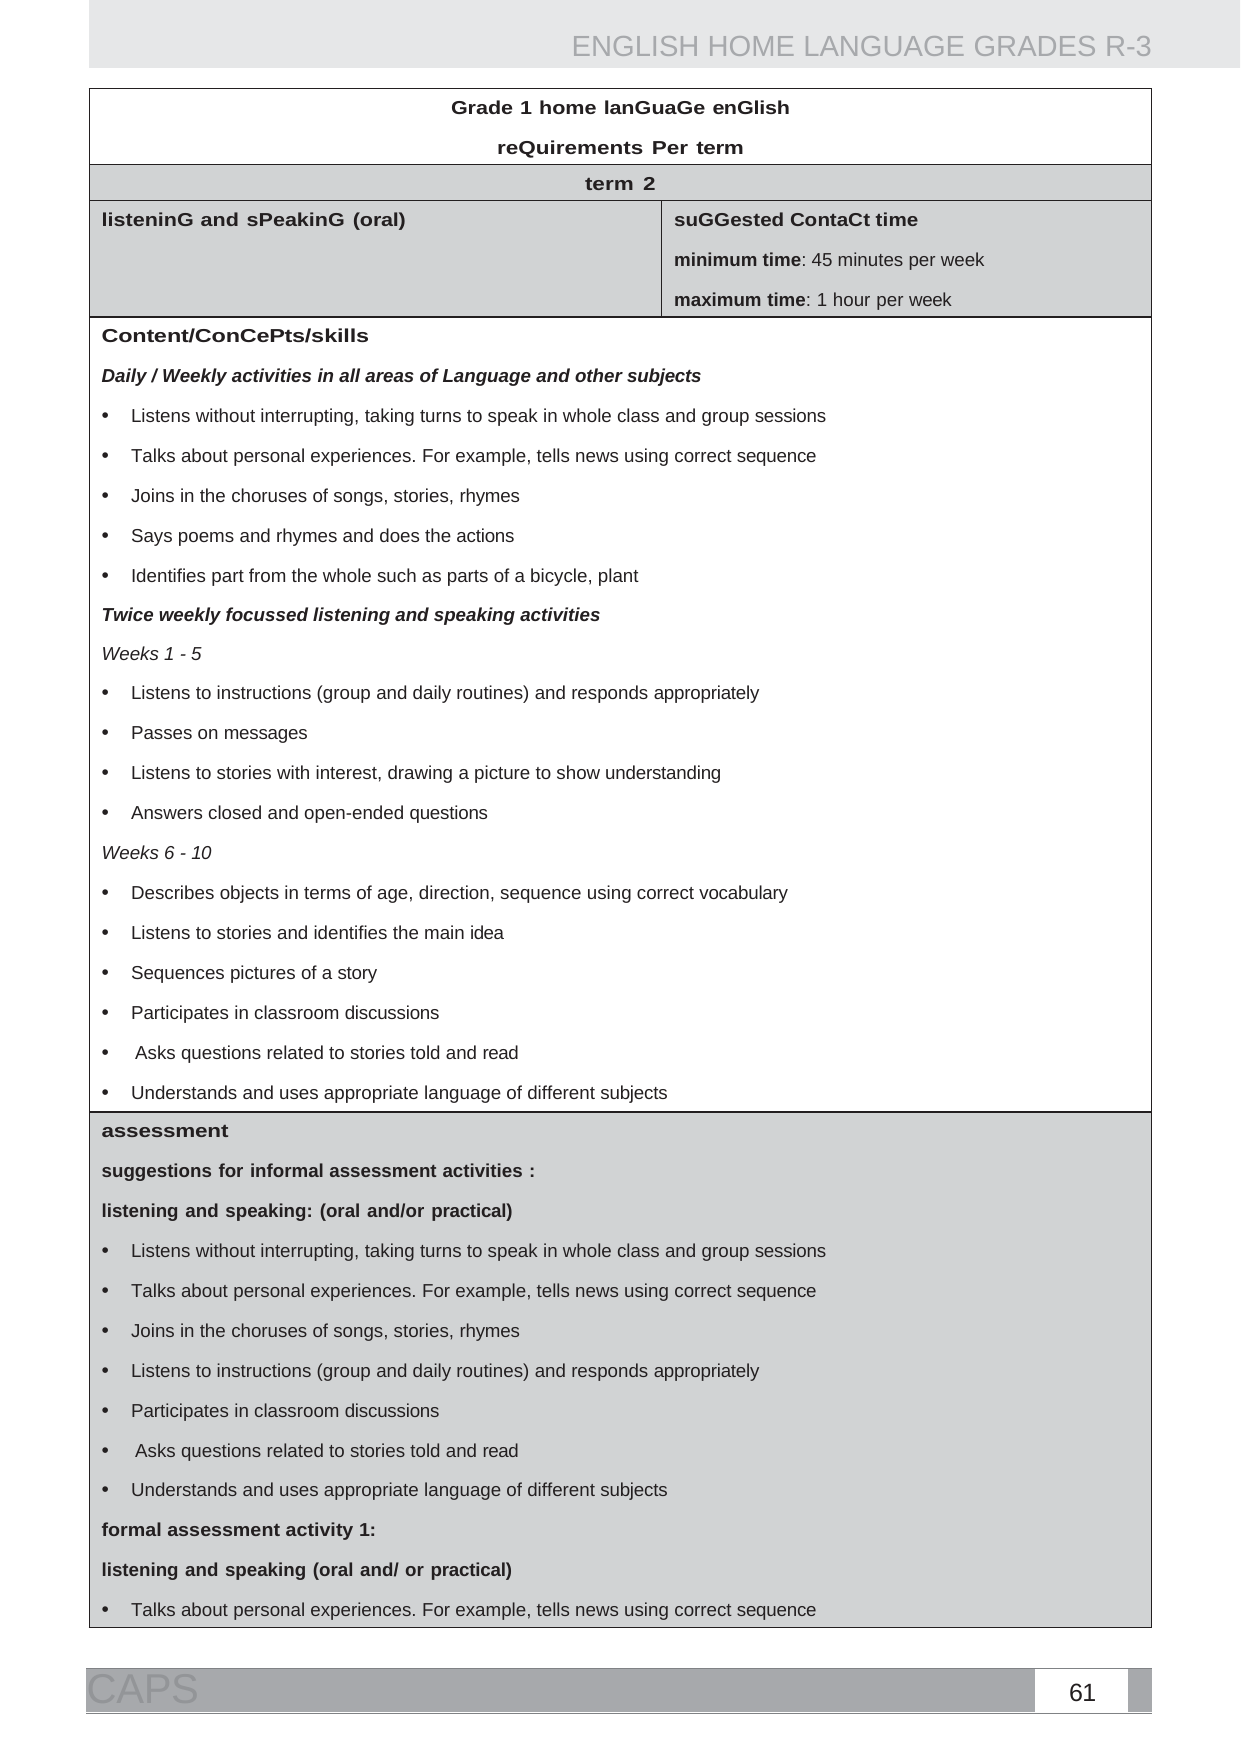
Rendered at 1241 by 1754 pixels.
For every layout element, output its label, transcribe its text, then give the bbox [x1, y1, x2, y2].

table_cell listeninG and sPeakinG (oral) [90, 201, 661, 316]
table_cell suGGested ContaCt time minimum time: 45 minutes per week maximum time: 1 hour per week [662, 201, 1151, 316]
table_header Grade 1 home lanGuaGe enGlish reQuirements Per term [90, 89, 1151, 164]
table_cell term 2 [90, 165, 1151, 200]
table_cell assessment suggestions for informal assessment activities : listening and speaking: (oral and/or practical) Listens without interrupting, taking turns to speak in whole class and group sessions Talks about personal experiences. For example, tells news using correct sequence Joins in the choruses of songs, stories, rhymes Listens to instructions (group and daily routines) and responds appropriately Participates in classroom discussions Asks questions related to stories told and read Understands and uses appropriate language of different subjects formal assessment activity 1: listening and speaking (oral and/ or practical) Talks about personal experiences. For example, tells news using correct sequence [90, 1113, 1151, 1627]
table_cell Content/ConCePts/skills Daily / Weekly activities in all areas of Language and other subjects Listens without interrupting, taking turns to speak in whole class and group sessions Talks about personal experiences. For example, tells news using correct sequence Joins in the choruses of songs, stories, rhymes Says poems and rhymes and does the actions Identifies part from the whole such as parts of a bicycle, plant Twice weekly focussed listening and speaking activities Weeks 1 - 5 Listens to instructions (group and daily routines) and responds appropriately Passes on messages Listens to stories with interest, drawing a picture to show understanding Answers closed and open-ended questions Weeks 6 - 10 Describes objects in terms of age, direction, sequence using correct vocabulary Listens to stories and identifies the main idea Sequences pictures of a story Participates in classroom discussions Asks questions related to stories told and read Understands and uses appropriate language of different subjects [90, 318, 1151, 1111]
